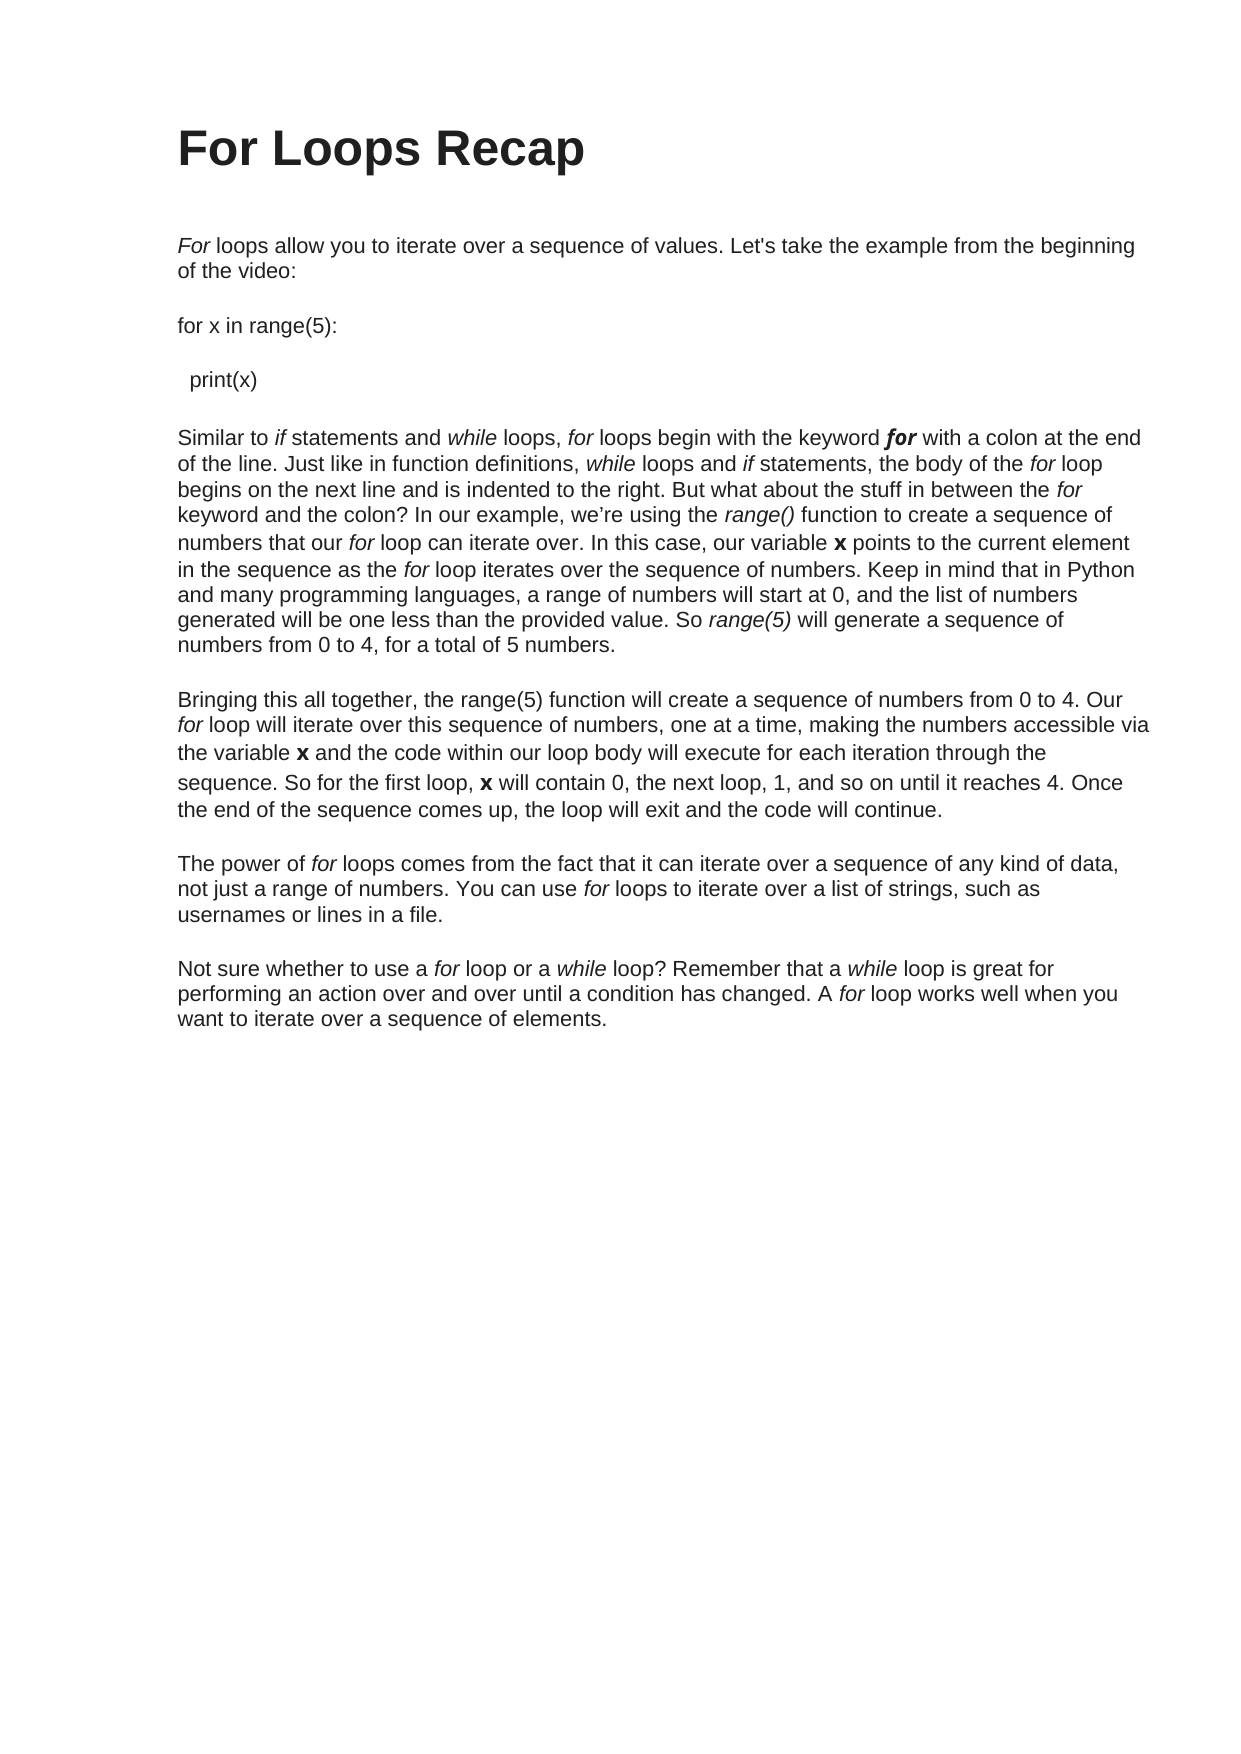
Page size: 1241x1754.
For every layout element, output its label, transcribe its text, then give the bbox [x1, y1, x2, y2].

text For loops allow you to iterate over a sequence of values. Let's take the example from the beginning of the video: [177, 233, 1152, 283]
text For Loops Recap [177, 118, 1152, 176]
text Bringing this all together, the range(5) function will create a sequence of numbers from 0 to 4. Our for loop will iterate over this sequence of numbers, one at a time, making the numbers accessible via the variable x and the code within our loop body will execute for each iteration through the sequence. So for the first loop, x will contain 0, the next loop, 1, and so on until it reaches 4. Once the end of the sequence comes up, the loop will exit and the code will continue. [177, 687, 1152, 822]
text Not sure whether to use a for loop or a while loop? Remember that a while loop is great for performing an action over and over until a condition has changed. A for loop works well when you want to iterate over a sequence of elements. [177, 956, 1152, 1031]
text print(x) [177, 367, 1152, 392]
text Similar to if statements and while loops, for loops begin with the keyword for with a colon at the end of the line. Just like in function definitions, while loops and if statements, the body of the for loop begins on the next line and is indented to the right. But what about the stuff in between the for keyword and the colon? In our example, we’re using the range() function to create a sequence of numbers that our for loop can iterate over. In this case, our variable x points to the current element in the sequence as the for loop iterates over the sequence of numbers. Keep in mind that in Python and many programming languages, a range of numbers will start at 0, and the list of numbers generated will be one less than the provided value. So range(5) will generate a sequence of numbers from 0 to 4, for a total of 5 numbers. [177, 421, 1152, 657]
text The power of for loops comes from the fact that it can iterate over a sequence of any kind of data, not just a range of numbers. You can use for loops to iterate over a list of strings, such as usernames or lines in a file. [177, 851, 1152, 927]
text for x in range(5): [177, 313, 1152, 338]
